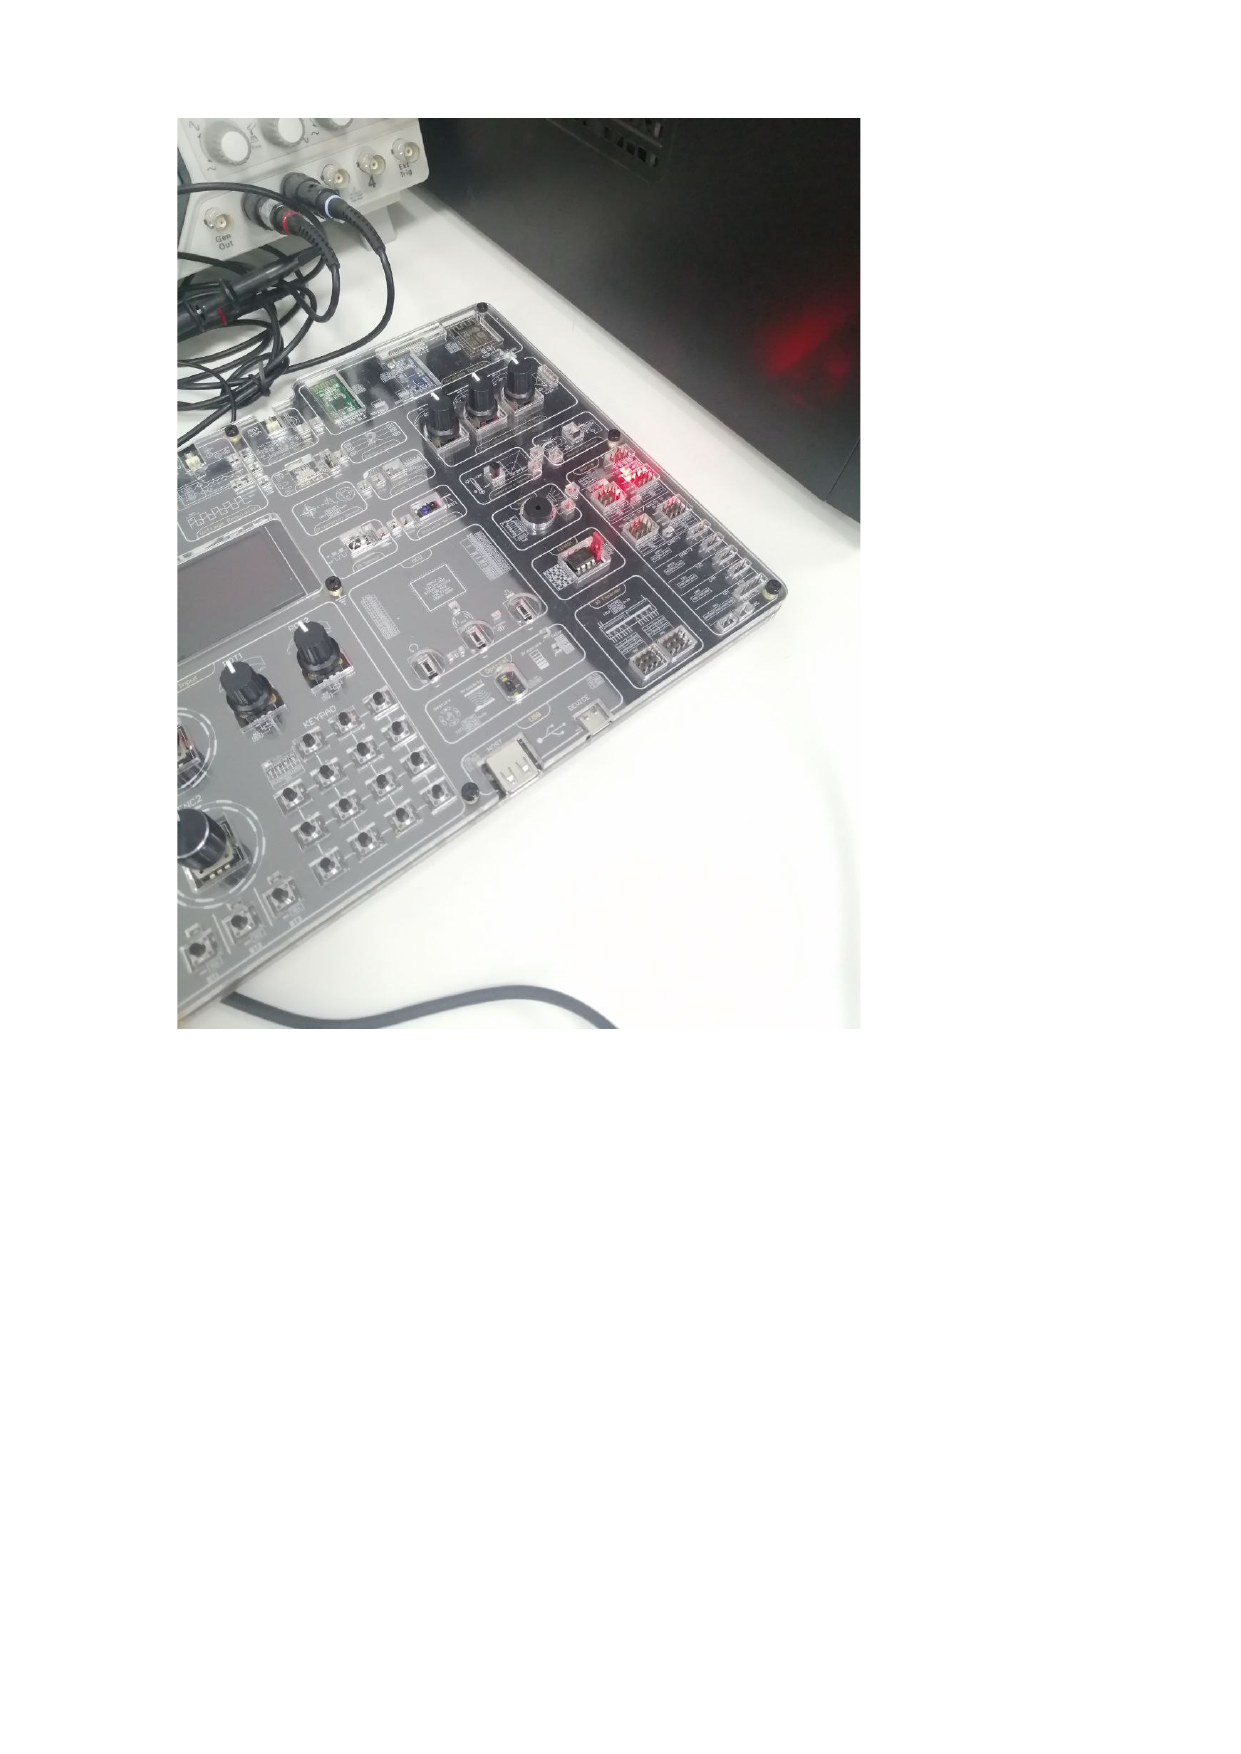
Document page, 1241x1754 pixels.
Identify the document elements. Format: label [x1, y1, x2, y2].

picture [177, 118, 861, 1029]
